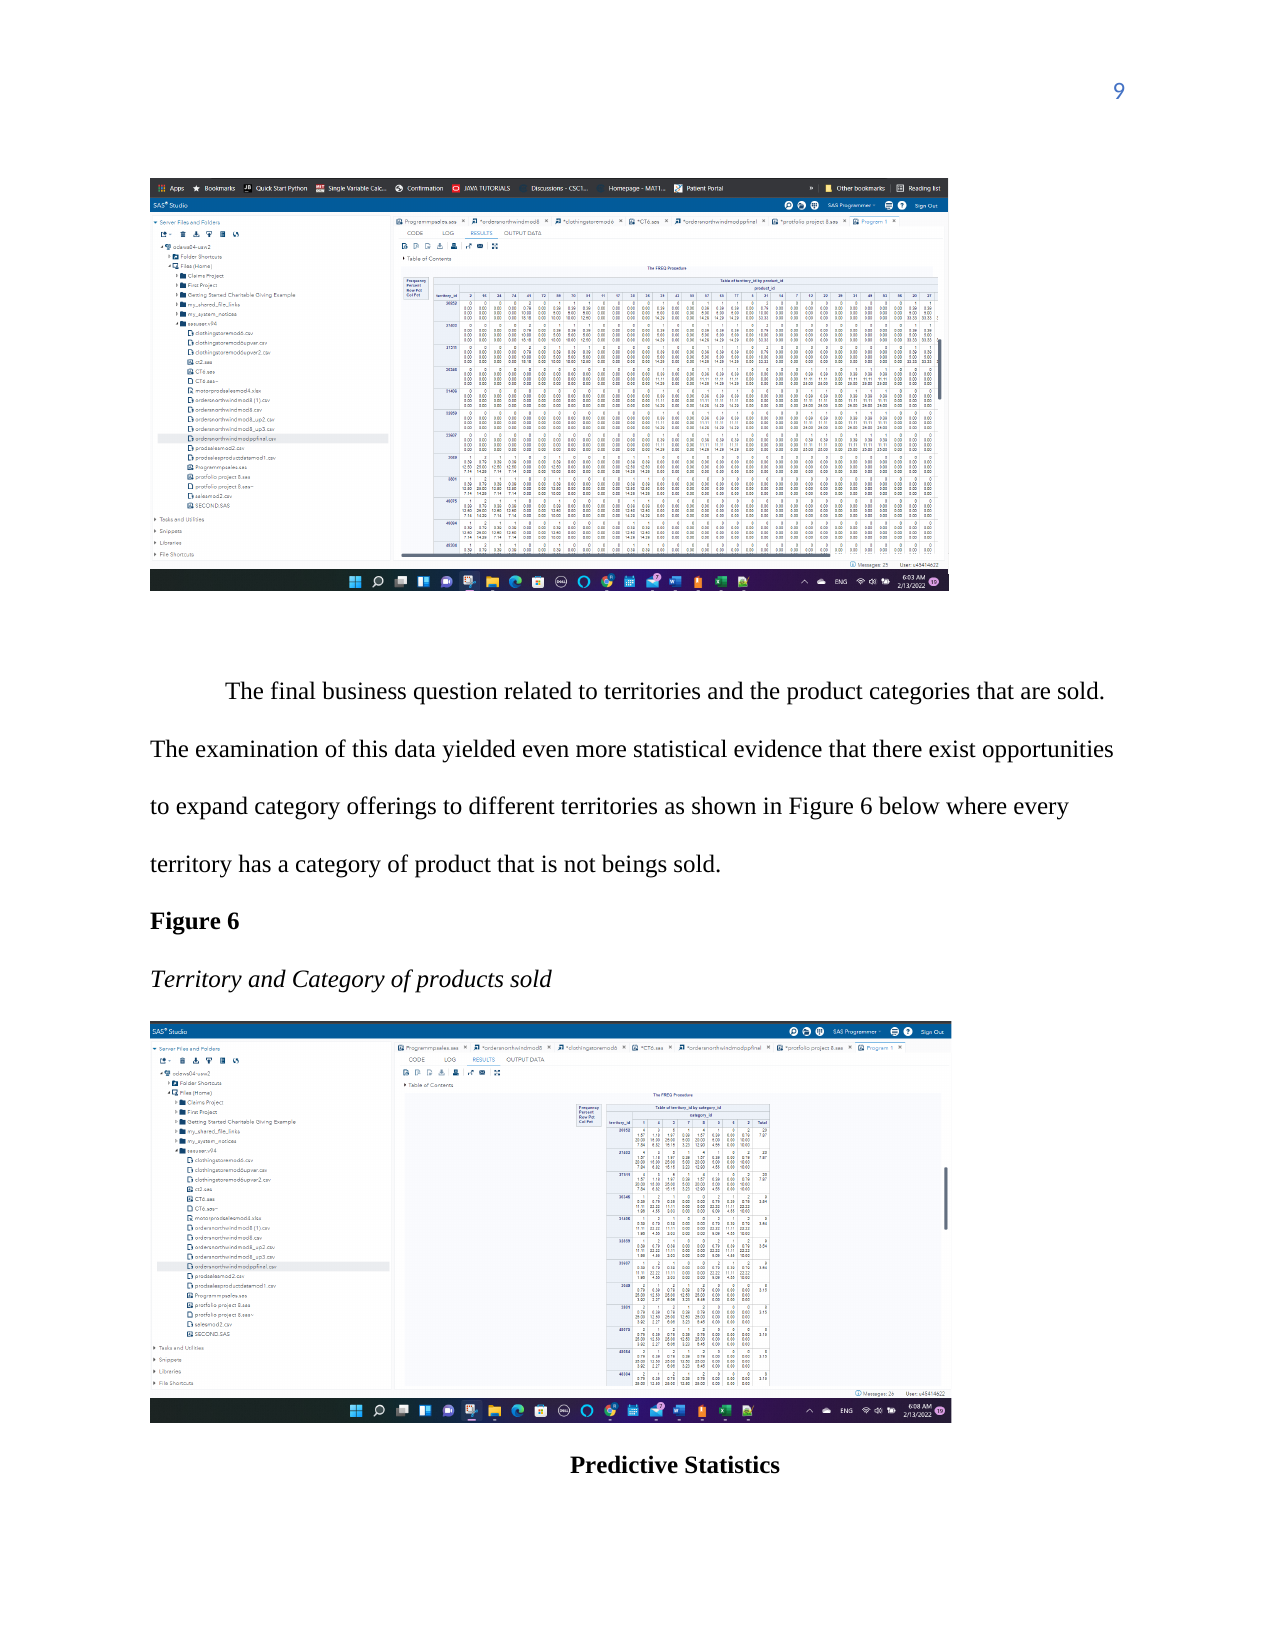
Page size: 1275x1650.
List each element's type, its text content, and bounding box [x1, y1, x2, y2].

picture [150, 178, 949, 591]
text The final business question related to territories and the product categories that are sold. The examination of this data yielded even more statistical evidence that there exist opportunities to expand category offerings to different territories as shown in Figure 6 below where every territory has a category of product that is not beings sold. [150, 676, 1125, 878]
text Territory and Category of products sold [150, 964, 1125, 993]
text Predictive Statistics [150, 1451, 1125, 1479]
picture [150, 1021, 952, 1423]
text Figure 6 [150, 906, 1125, 935]
